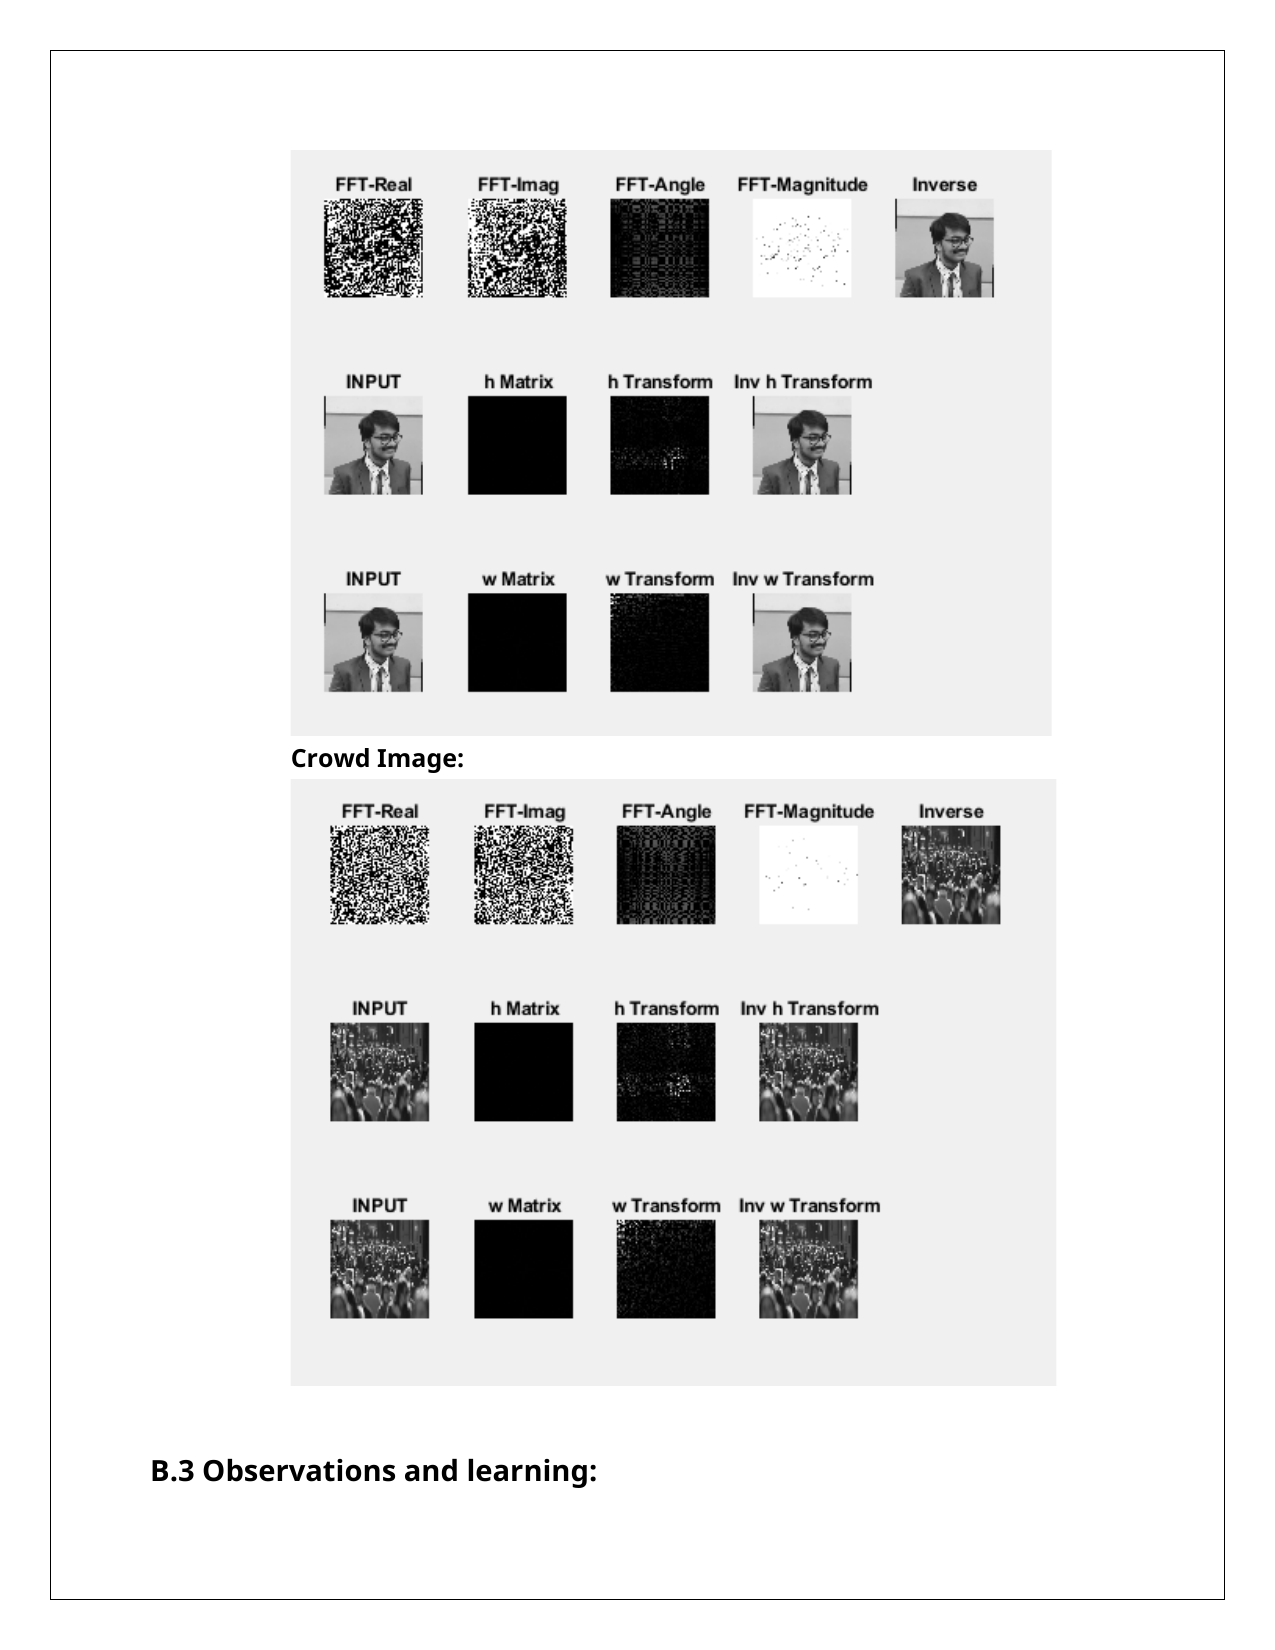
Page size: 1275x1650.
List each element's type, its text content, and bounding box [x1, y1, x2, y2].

picture [290, 779, 1057, 1386]
picture [290, 150, 1052, 736]
list Crowd Image: [291, 740, 1125, 774]
text B.3 Observations and learning: [150, 1450, 1125, 1489]
